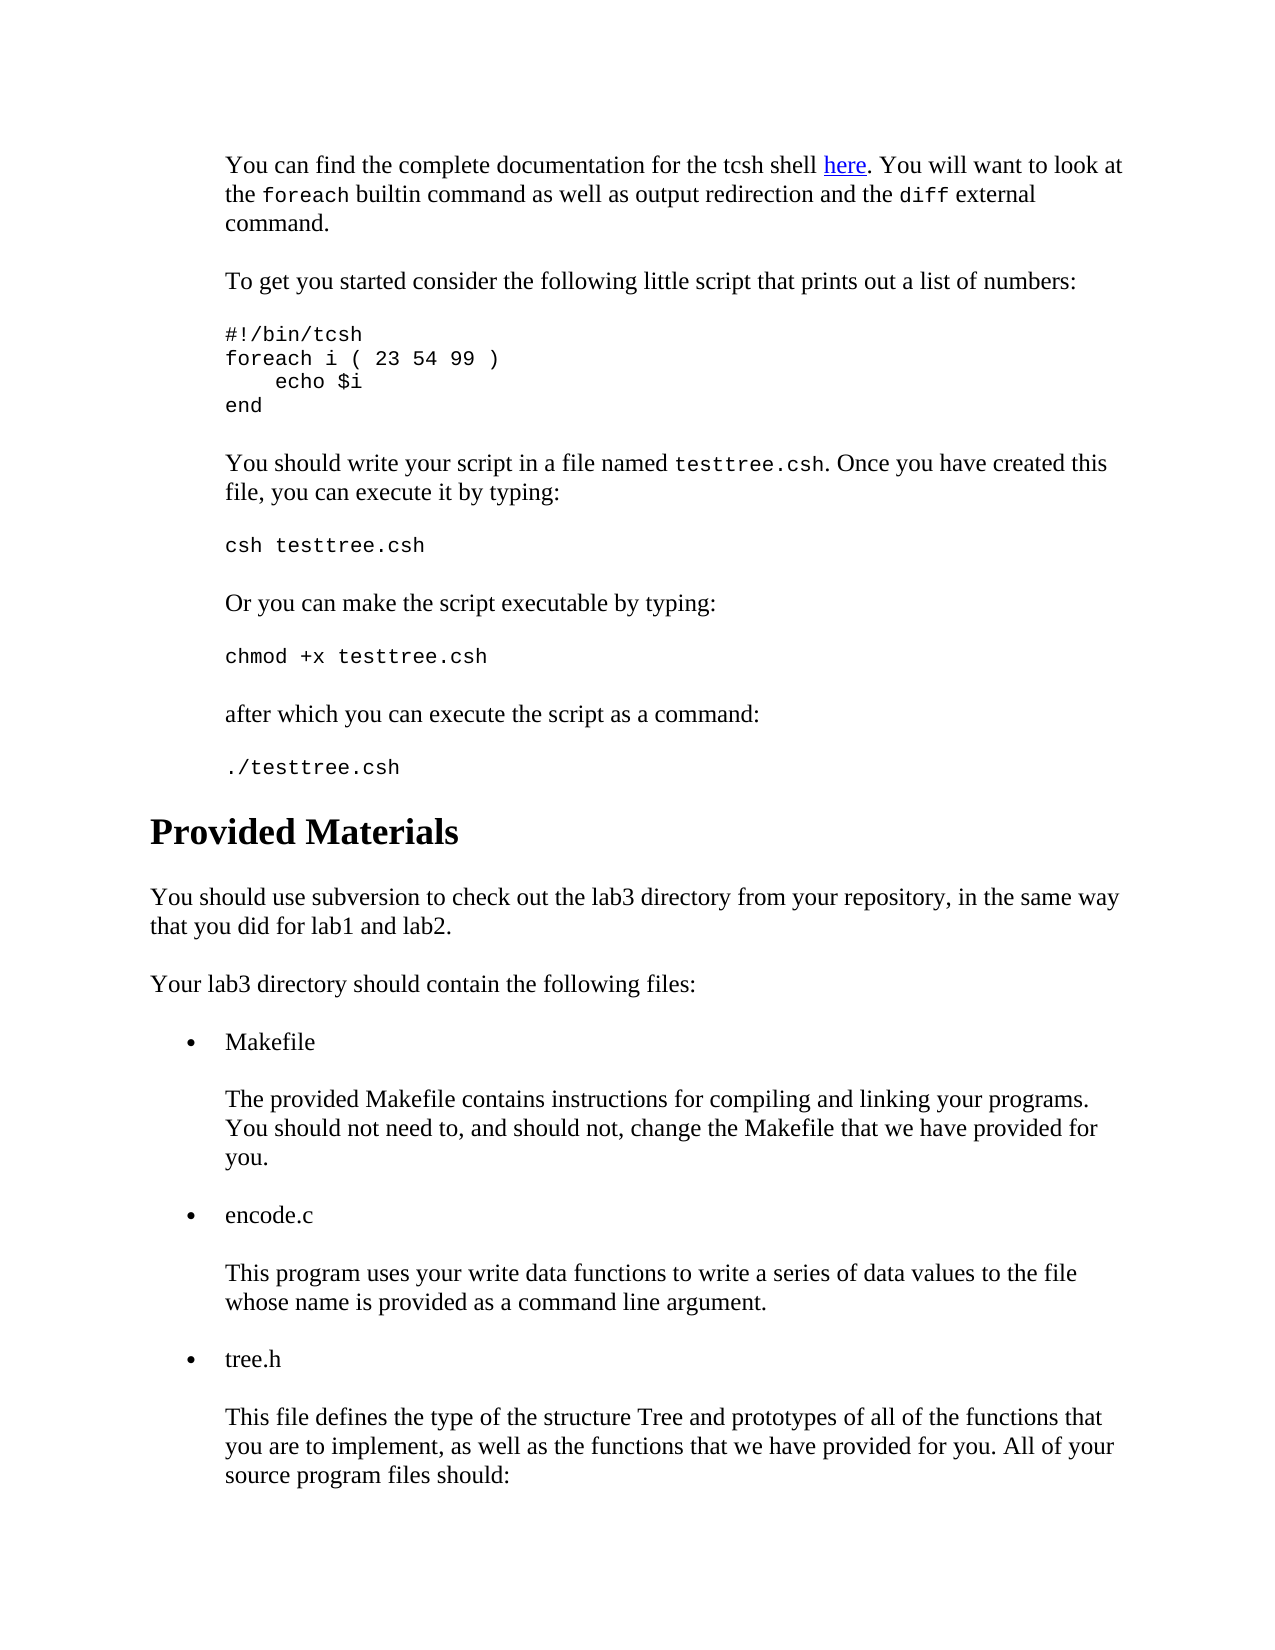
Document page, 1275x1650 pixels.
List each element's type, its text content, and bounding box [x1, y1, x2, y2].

text You should use subversion to check out the lab3 directory from your repository, in the same way that you did for lab1 and lab2. [150, 882, 1125, 939]
text Provided Materials [150, 810, 1125, 853]
text Your lab3 directory should contain the following files: [150, 969, 1125, 997]
text You can find the complete documentation for the tcsh shell here. You will want to look at the foreach builtin command as well as output redirection and the diff external command. [225, 150, 1125, 237]
text foreach i ( 23 54 99 ) [225, 348, 1125, 371]
text This file defines the type of the structure Tree and prototypes of all of the functions that you are to implement, as well as the functions that we have provided for you. All of your source program files should: [225, 1402, 1125, 1489]
text csh testtree.csh [225, 535, 1125, 559]
text The provided Makefile contains instructions for compiling and linking your programs. You should not need to, and should not, change the Makefile that we have provided for you. [225, 1084, 1125, 1171]
list encode.c [187, 1200, 1125, 1229]
text To get you started consider the following little script that prints out a list of numbers: [225, 266, 1125, 295]
text chmod +x testtree.csh [225, 646, 1125, 670]
text after which you can execute the script as a command: [225, 699, 1125, 728]
list Makefile [187, 1027, 1125, 1055]
text #!/bin/tcsh [225, 324, 1125, 348]
text end [225, 395, 1125, 419]
text Or you can make the script executable by typing: [225, 588, 1125, 617]
text echo $i [225, 371, 1125, 395]
text ./testtree.csh [225, 757, 1125, 781]
list tree.h [187, 1344, 1125, 1373]
text This program uses your write data functions to write a series of data values to the file whose name is provided as a command line argument. [225, 1258, 1125, 1315]
text You should write your script in a file named testtree.csh. Once you have created this file, you can execute it by typing: [225, 448, 1125, 506]
